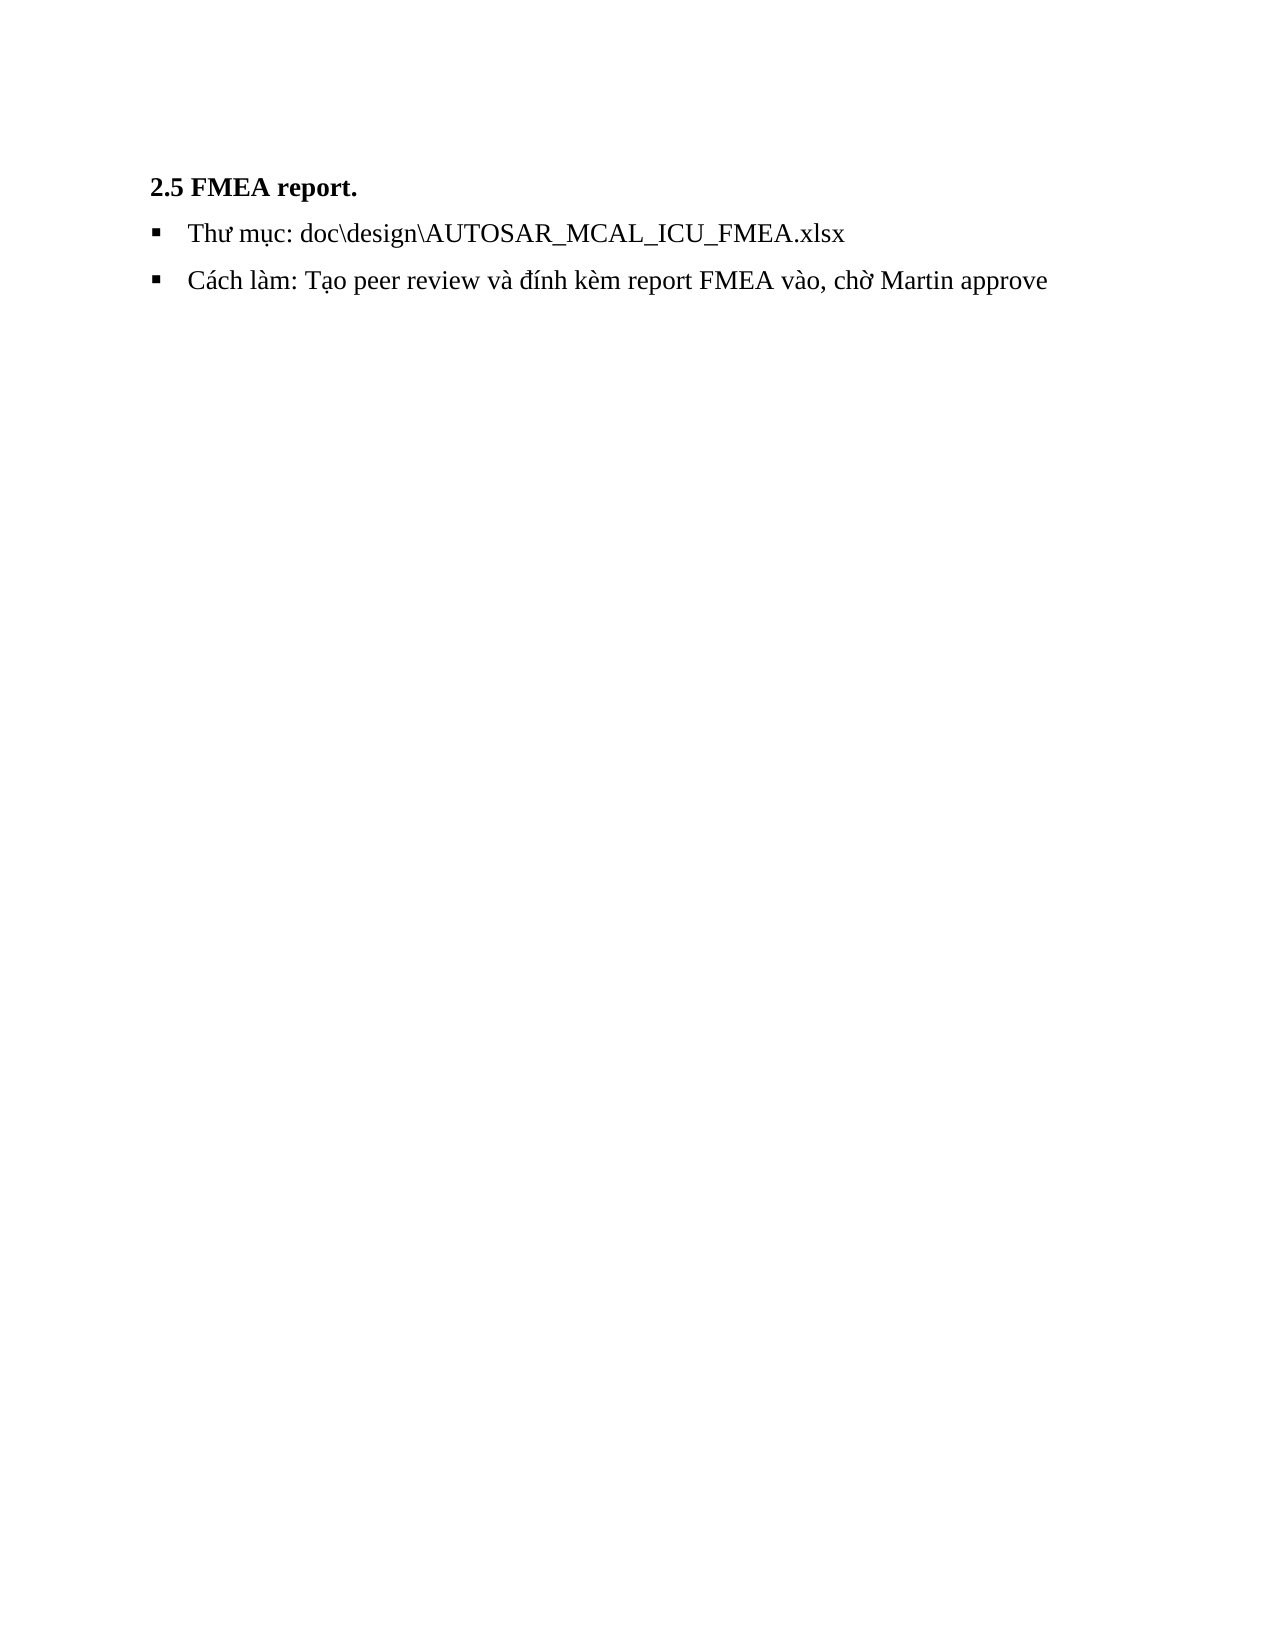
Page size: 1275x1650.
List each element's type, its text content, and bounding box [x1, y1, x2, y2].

subtitle 2.5 FMEA report. [150, 171, 1125, 202]
list Thư mục: doc\design\AUTOSAR_MCAL_ICU_FMEA.xlsx [150, 217, 1125, 249]
list Cách làm: Tạo peer review và đính kèm report FMEA vào, chờ Martin approve [150, 264, 1125, 296]
